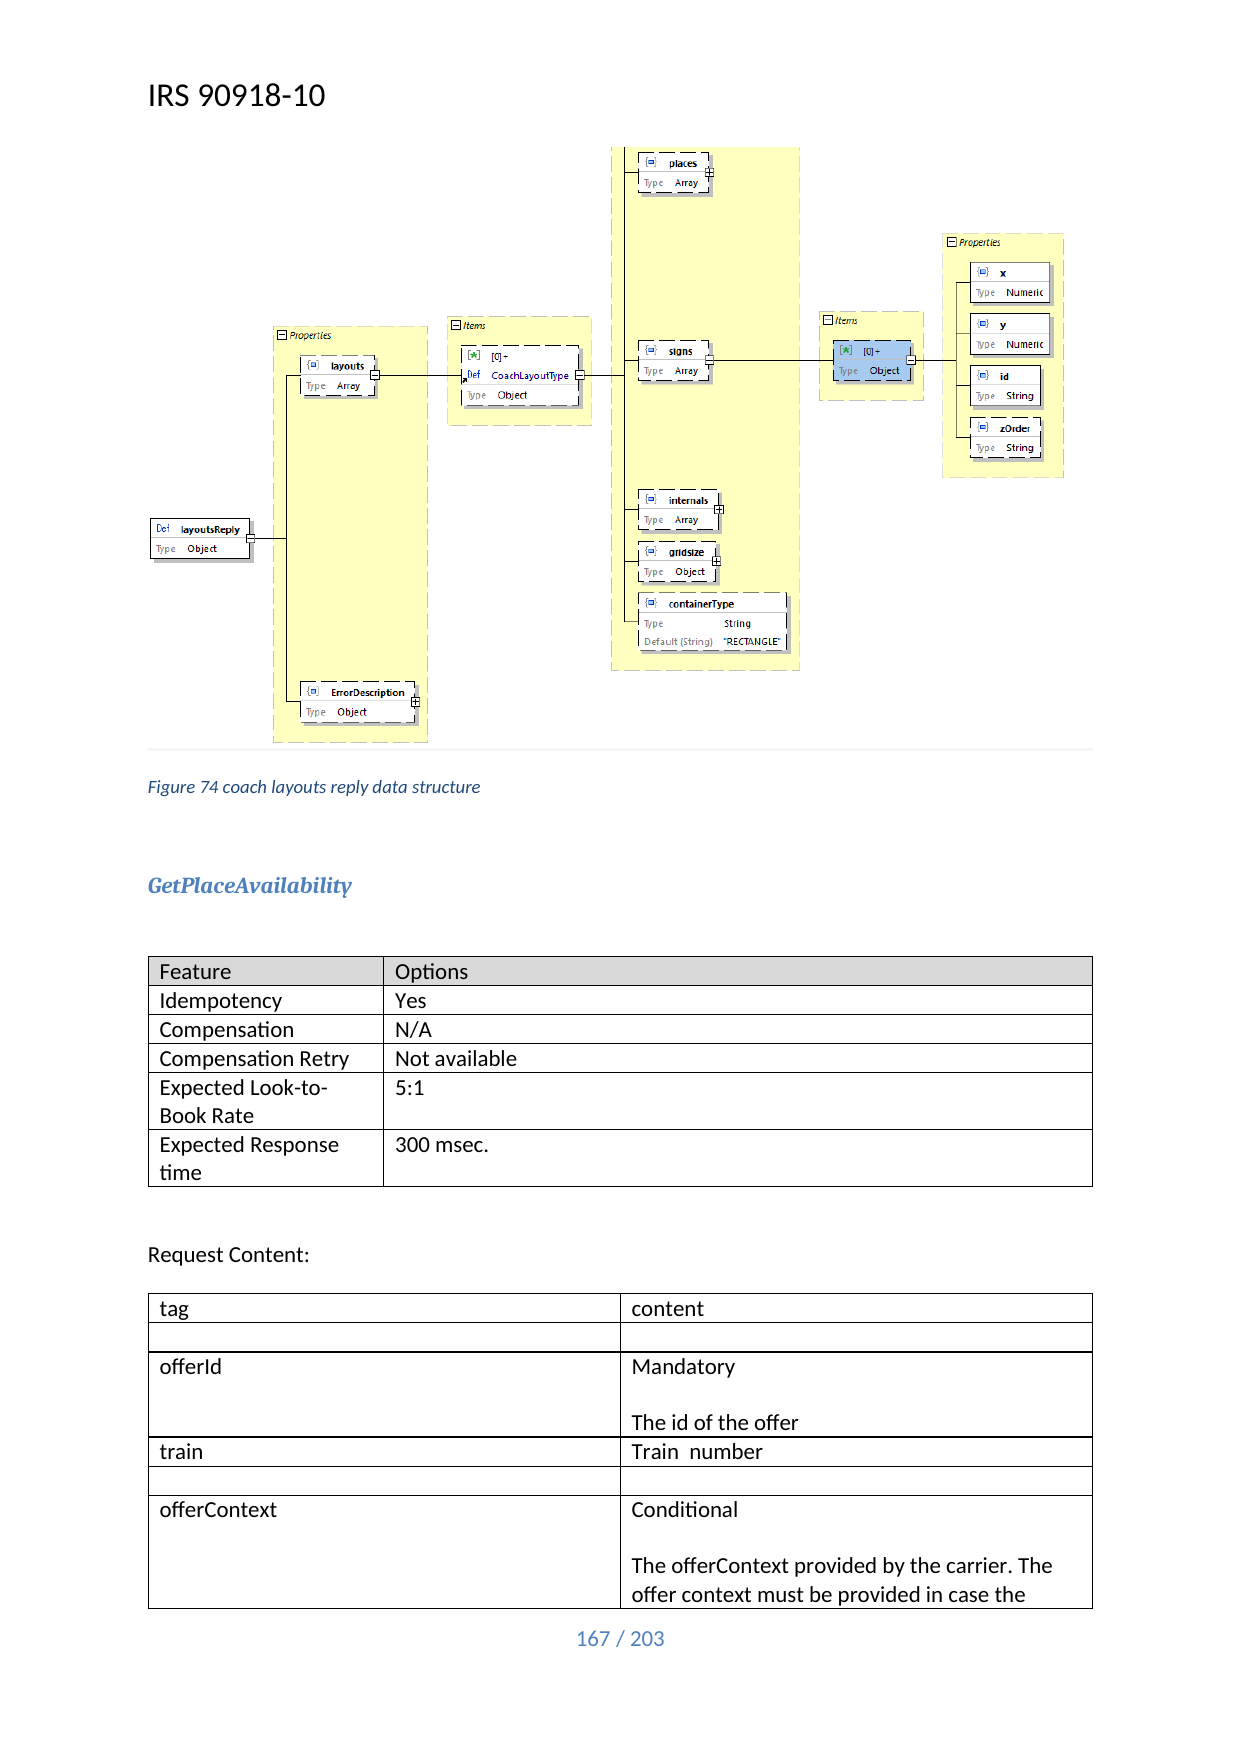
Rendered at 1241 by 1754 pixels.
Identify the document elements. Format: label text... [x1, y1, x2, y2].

text Figure 74 coach layouts reply data structure [148, 776, 1093, 799]
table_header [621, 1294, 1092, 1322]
picture [147, 147, 1093, 751]
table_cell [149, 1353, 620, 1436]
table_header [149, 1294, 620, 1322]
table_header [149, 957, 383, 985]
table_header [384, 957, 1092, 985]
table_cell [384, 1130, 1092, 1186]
text Request Content: [148, 1240, 1093, 1268]
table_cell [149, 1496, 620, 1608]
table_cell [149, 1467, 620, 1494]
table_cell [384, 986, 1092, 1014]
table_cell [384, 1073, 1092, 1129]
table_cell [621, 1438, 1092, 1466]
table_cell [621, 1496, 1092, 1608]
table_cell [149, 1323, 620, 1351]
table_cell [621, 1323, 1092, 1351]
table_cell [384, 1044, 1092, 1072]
subtitle GetPlaceAvailability [148, 872, 1093, 899]
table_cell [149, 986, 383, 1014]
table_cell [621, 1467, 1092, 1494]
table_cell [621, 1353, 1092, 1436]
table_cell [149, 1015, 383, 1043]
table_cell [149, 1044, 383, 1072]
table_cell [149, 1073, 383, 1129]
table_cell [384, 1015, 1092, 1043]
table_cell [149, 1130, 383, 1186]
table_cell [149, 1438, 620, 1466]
